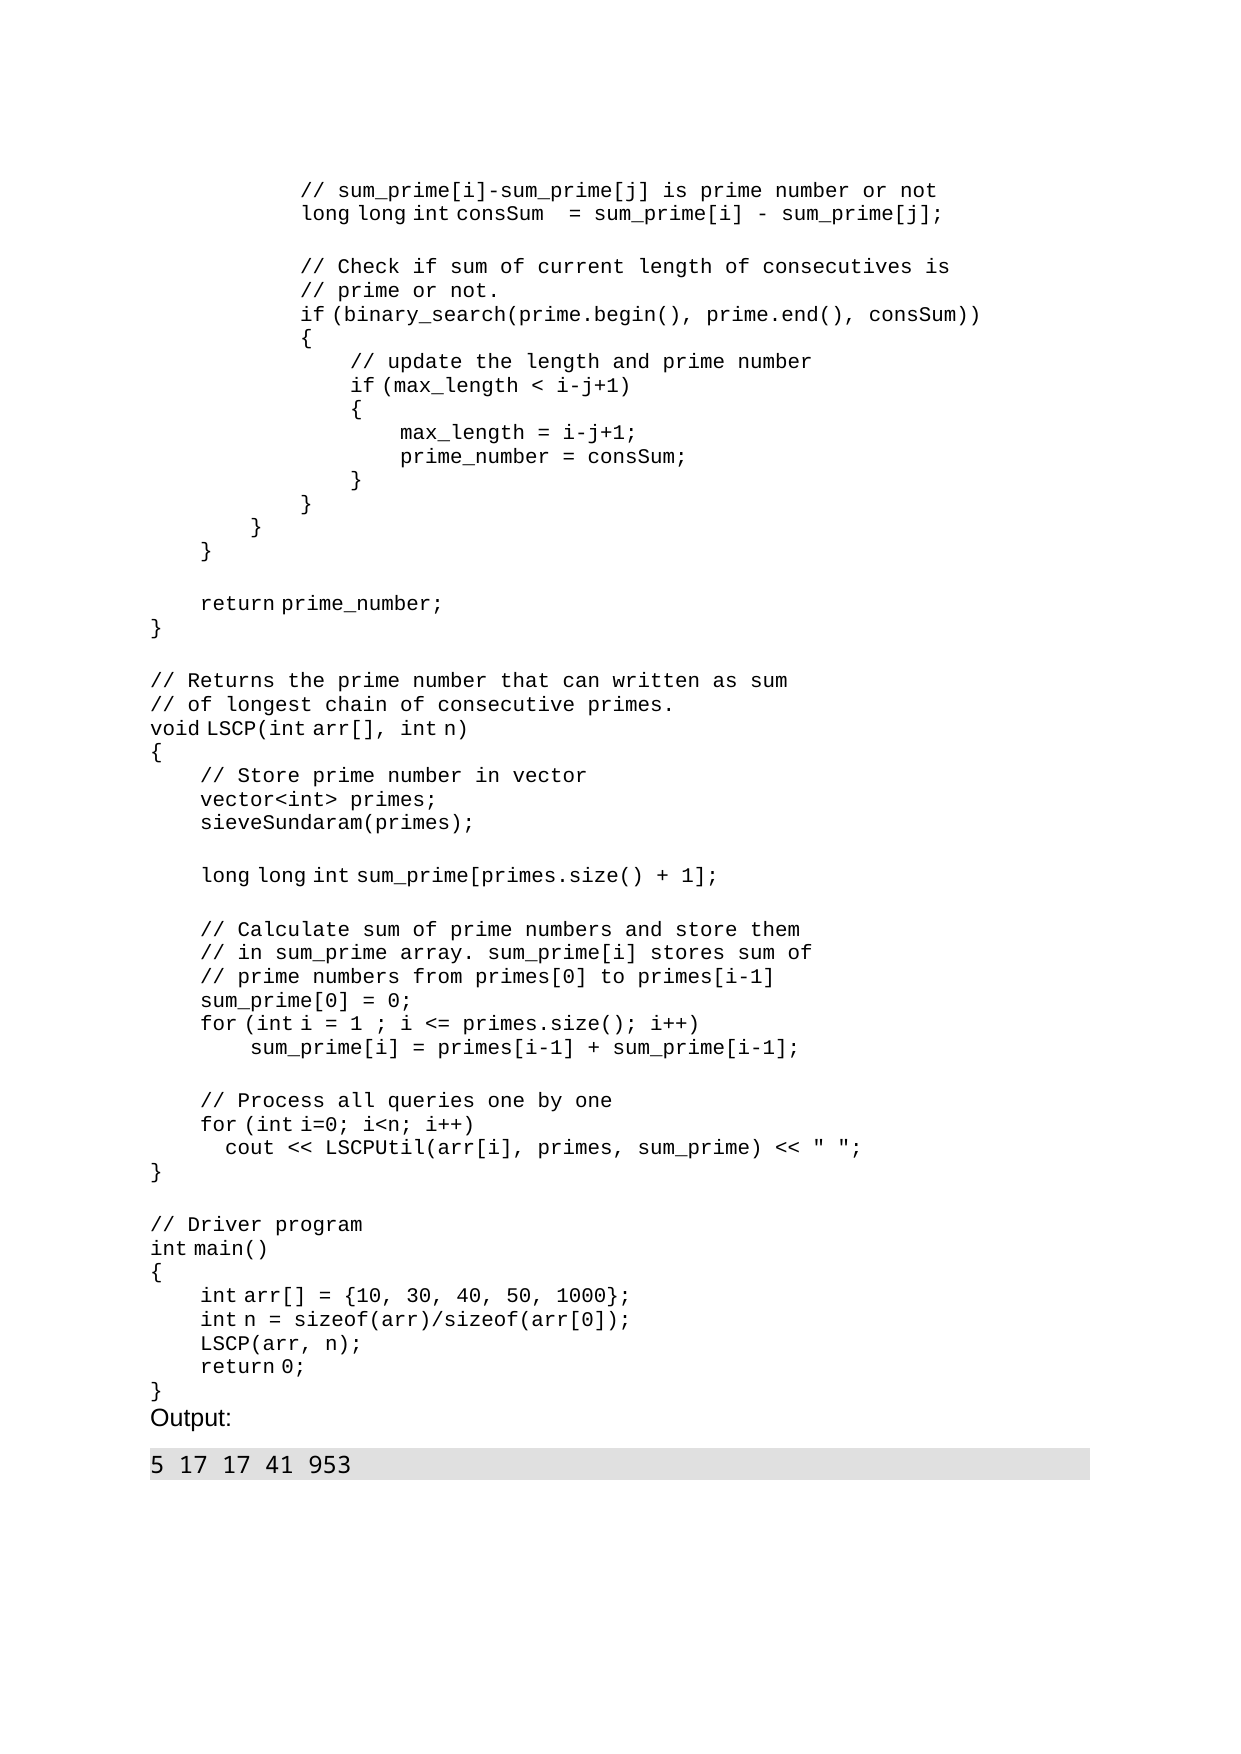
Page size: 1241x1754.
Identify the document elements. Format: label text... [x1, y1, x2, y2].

text Output: [150, 1403, 1090, 1432]
text 5 17 17 41 953 [150, 1448, 1090, 1480]
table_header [150, 150, 1100, 1403]
